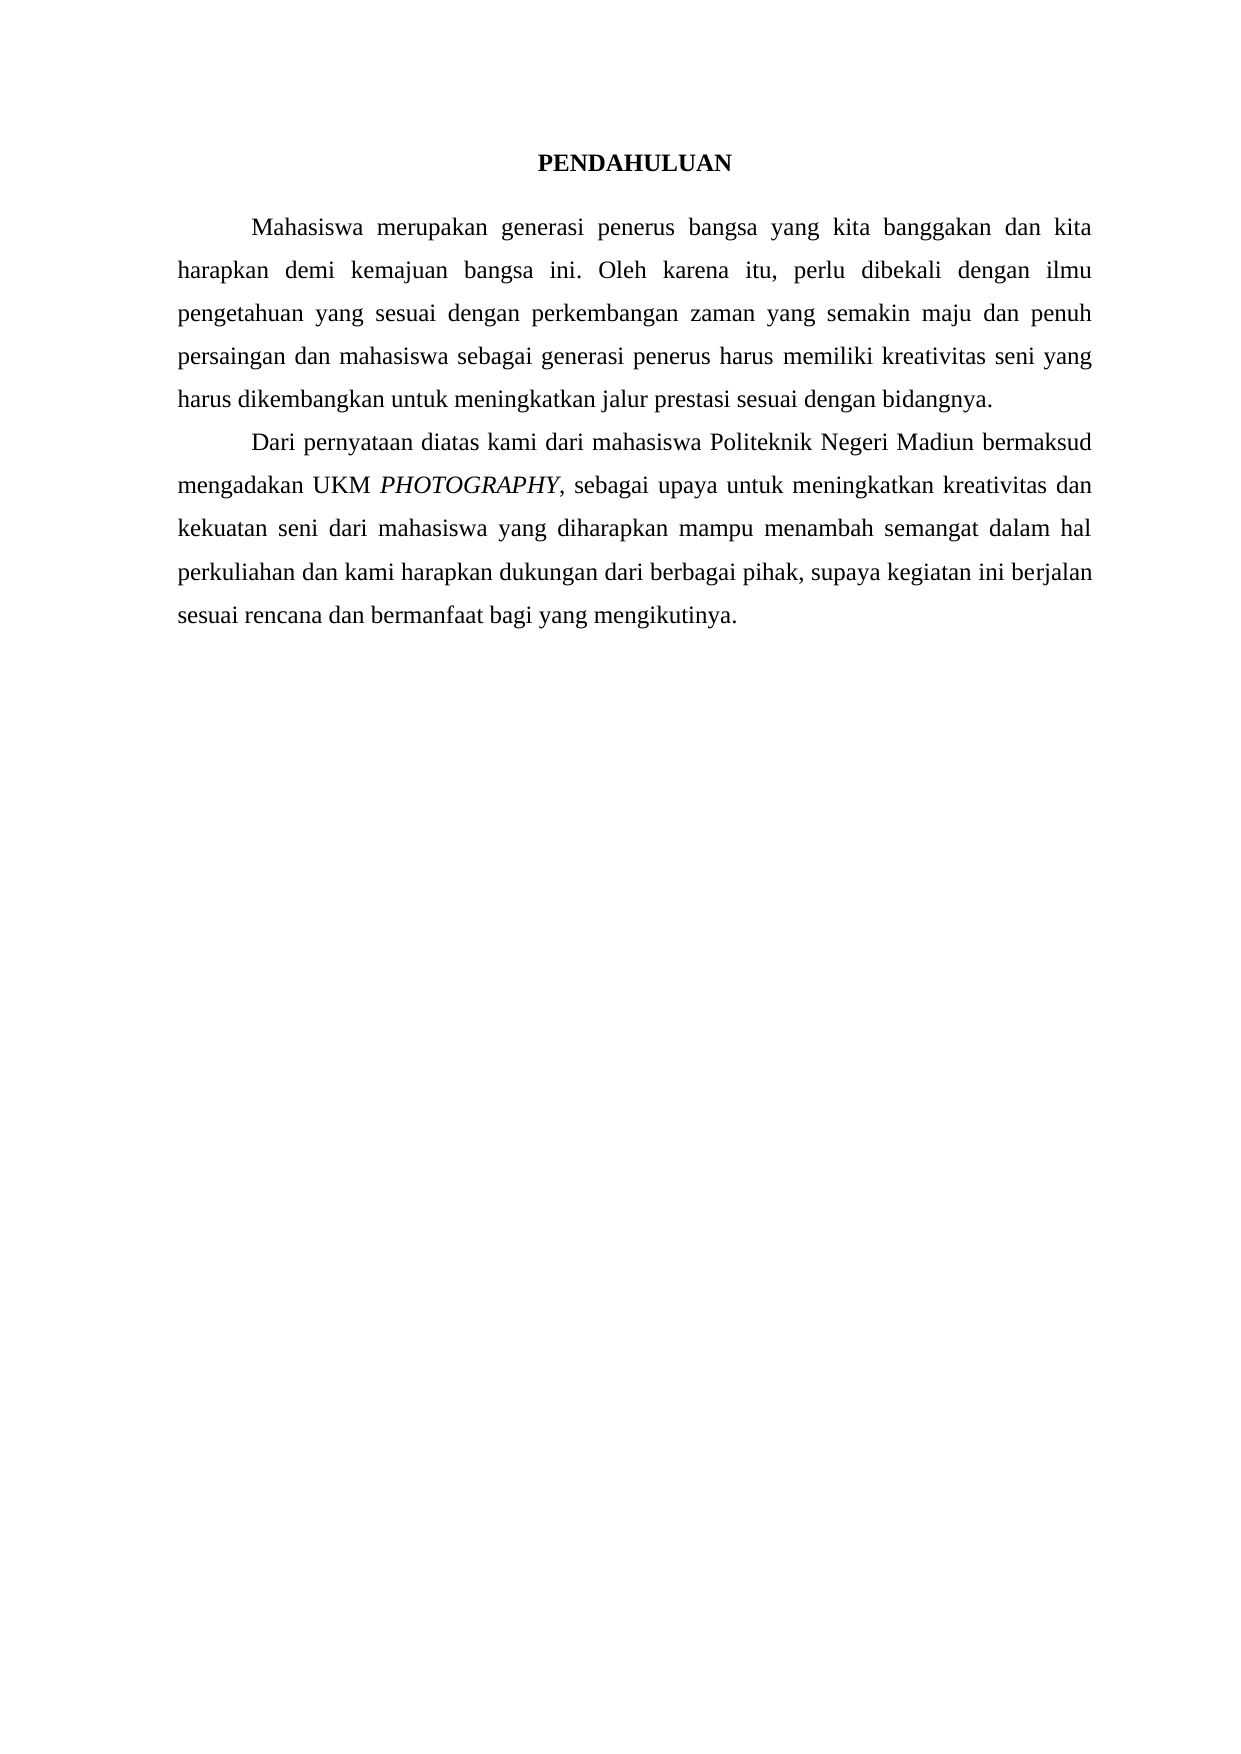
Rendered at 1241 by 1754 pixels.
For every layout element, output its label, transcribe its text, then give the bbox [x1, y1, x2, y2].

text Mahasiswa merupakan generasi penerus bangsa yang kita banggakan dan kita harapkan demi kemajuan bangsa ini. Oleh karena itu, perlu dibekali dengan ilmu pengetahuan yang sesuai dengan perkembangan zaman yang semakin maju dan penuh persaingan dan mahasiswa sebagai generasi penerus harus memiliki kreativitas seni yang harus dikembangkan untuk meningkatkan jalur prestasi sesuai dengan bidangnya. [177, 212, 1092, 413]
text PENDAHULUAN [177, 148, 1092, 176]
list Dari pernyataan diatas kami dari mahasiswa Politeknik Negeri Madiun bermaksud mengadakan UKM PHOTOGRAPHY, sebagai upaya untuk meningkatkan kreativitas dan kekuatan seni dari mahasiswa yang diharapkan mampu menambah semangat dalam hal perkuliahan dan kami harapkan dukungan dari berbagai pihak, supaya kegiatan ini berjalan sesuai rencana dan bermanfaat bagi yang mengikutinya. [177, 427, 1092, 628]
